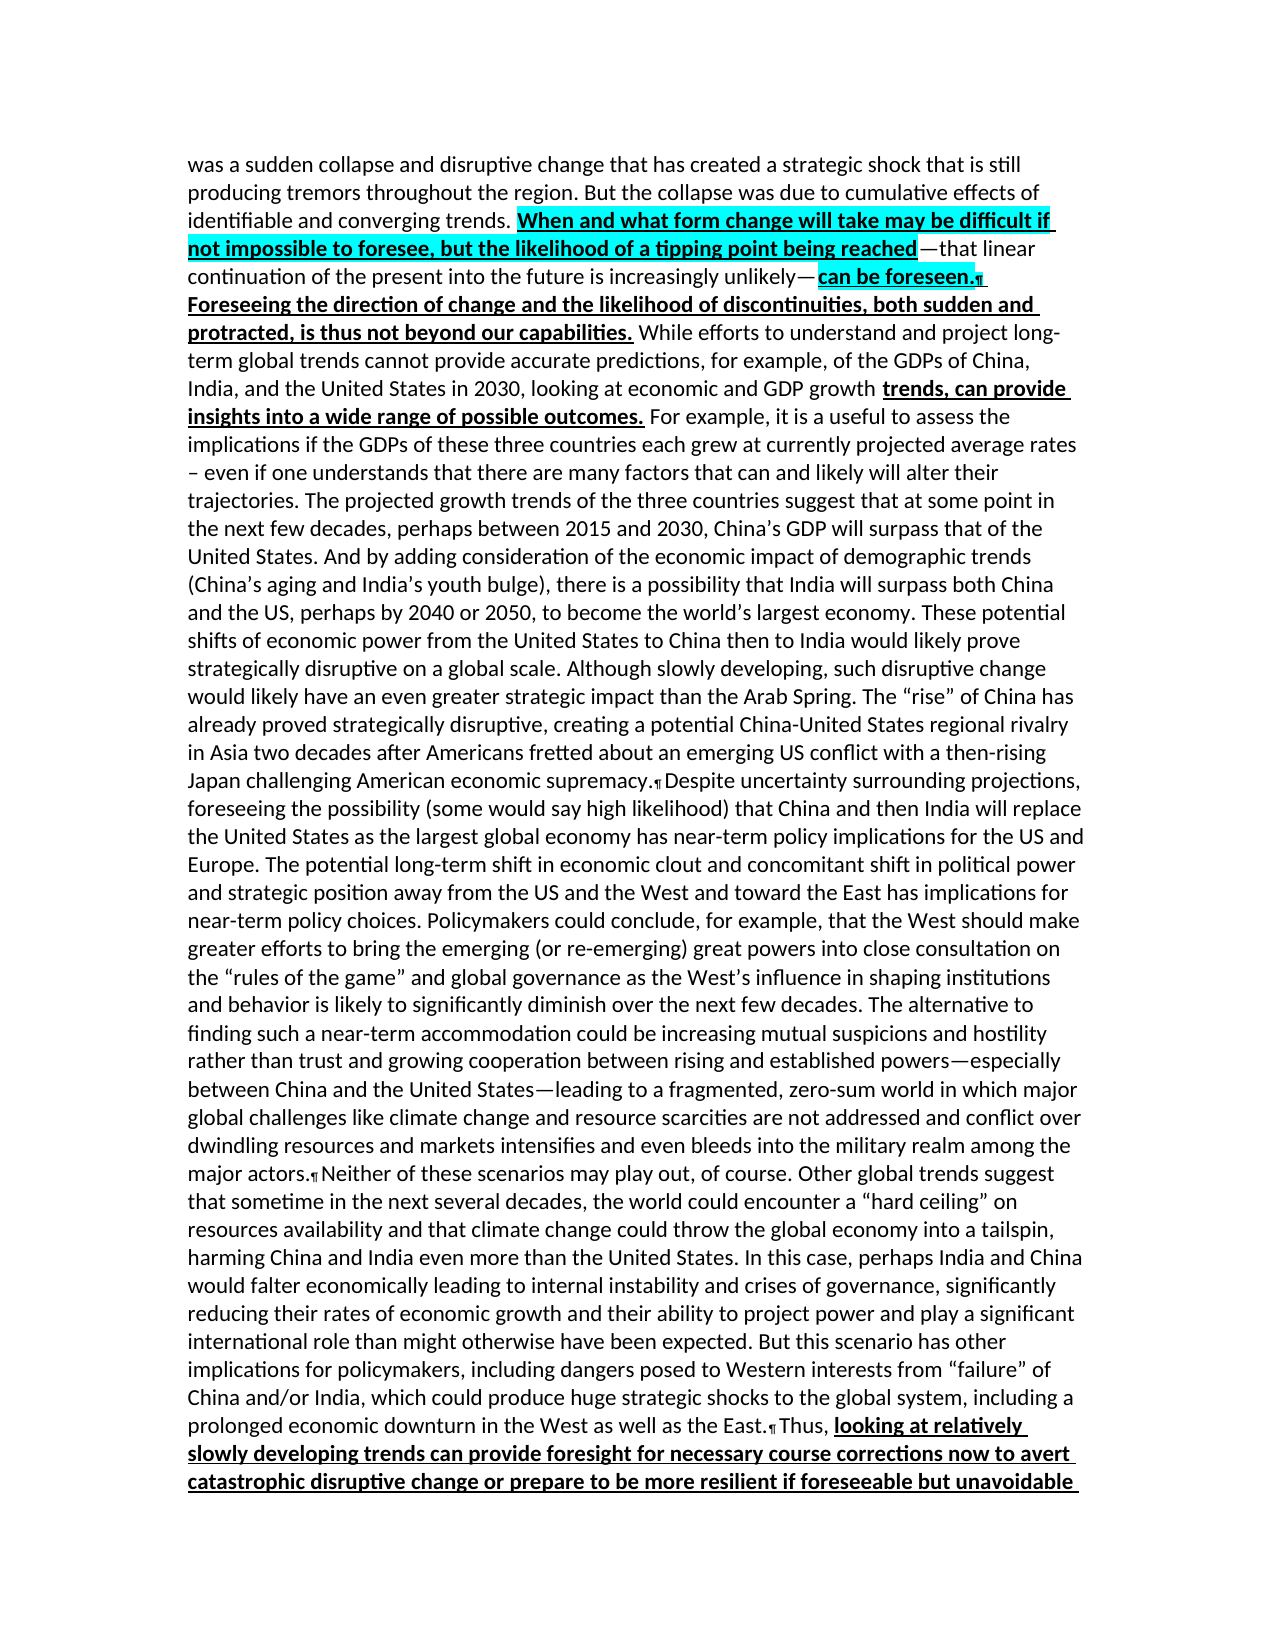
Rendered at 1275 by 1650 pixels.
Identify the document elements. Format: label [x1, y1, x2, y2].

text [187, 150, 1087, 1495]
